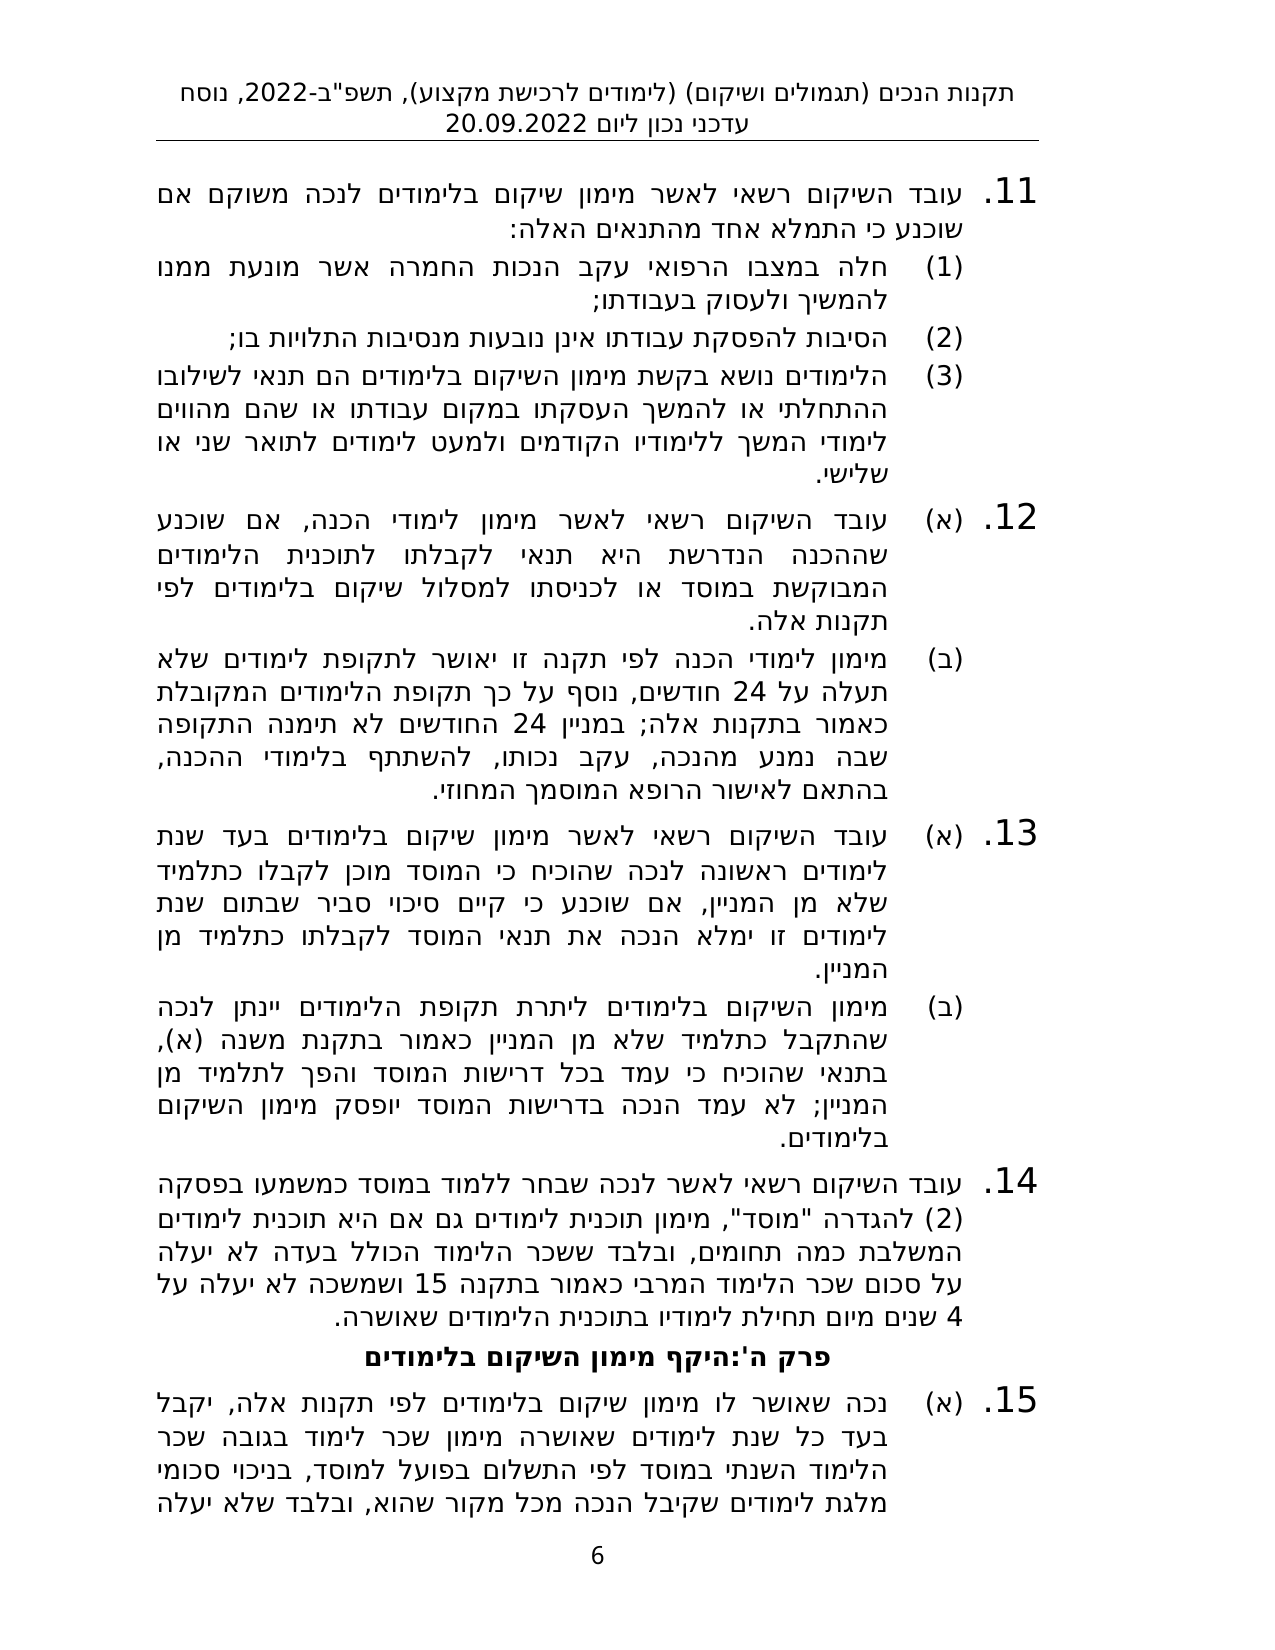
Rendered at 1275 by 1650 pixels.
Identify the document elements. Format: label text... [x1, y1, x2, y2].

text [156, 177, 964, 241]
text (ב) מימון השיקום בלימודים ליתרת תקופת הלימודים יינתן לנכה שהתקבל כתלמיד שלא מן המניין כאמור בתקנת משנה (א), בתנאי שהוכיח כי עמד בכל דרישות המוסד והפך לתלמיד מן המניין; לא עמד הנכה בדרישות המוסד יופסק מימון השיקום בלימודים. [156, 1068, 964, 1231]
text 14. עובד השיקום רשאי לאשר לנכה שבחר ללמוד במוסד כמשמעו בפסקה (2) להגדרה "מוסד", מימון תוכנית לימודים גם אם היא תוכנית לימודים המשלבת כמה תחומים, ובלבד ששכר הלימוד הכולל בעדה לא יעלה על סכום שכר הלימוד המרבי כאמור בתקנה 15 ושמשכה לא יעלה על 4 שנים מיום תחילת לימודיו בתוכנית הלימודים שאושרה. [156, 1237, 1039, 1410]
text 11. עובד השיקום רשאי לאשר מימון שיקום בלימודים לנכה משוקם אם שוכנע כי התמלא אחד מהתנאים האלה: [156, 248, 1039, 322]
text (ב) מימון לימודי הכנה לפי תקנה זו יאושר לתקופת לימודים שלא תעלה על 24 חודשים, נוסף על כך תקופת הלימודים המקובלת כאמור בתקנות אלה; במניין 24 החודשים לא תימנה התקופה שבה נמנע מהנכה, עקב נכותו, להשתתף בלימודי ההכנה, בהתאם לאישור הרופא המוסמך המחוזי. [156, 720, 964, 883]
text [156, 1456, 1039, 1530]
text 12. (א) עובד השיקום רשאי לאשר מימון לימודי הכנה, אם שוכנע שההכנה הנדרשת היא תנאי לקבלתו לתוכנית הלימודים המבוקשת במוסד או לכניסתו למסלול שיקום בלימודים לפי תקנות אלה. [156, 574, 1039, 713]
text 13. (א) עובד השיקום רשאי לאשר מימון שיקום בלימודים בעד שנת לימודים ראשונה לנכה שהוכיח כי המוסד מוכן לקבלו כתלמיד שלא מן המניין, אם שוכנע כי קיים סיכוי סביר שבתום שנת לימודים זו ימלא הנכה את תנאי המוסד לקבלתו כתלמיד מן המניין. [156, 889, 1039, 1062]
text (2) הסיבות להפסקת עבודתו אינן נובעות מנסיבות התלויות בו; [156, 399, 964, 431]
text (1) חלה במצבו הרפואי עקב הנכות החמרה אשר מונעת ממנו להמשיך ולעסוק בעבודתו; [156, 328, 964, 393]
text פרק ה':היקף מימון השיקום בלימודים [156, 1418, 1039, 1450]
text (3) הלימודים נושא בקשת מימון השיקום בלימודים הם תנאי לשילובו ההתחלתי או להמשך העסקתו במקום עבודתו או שהם מהווים לימודי המשך ללימודיו הקודמים ולמעט לימודים לתואר שני או שלישי. [156, 437, 964, 567]
